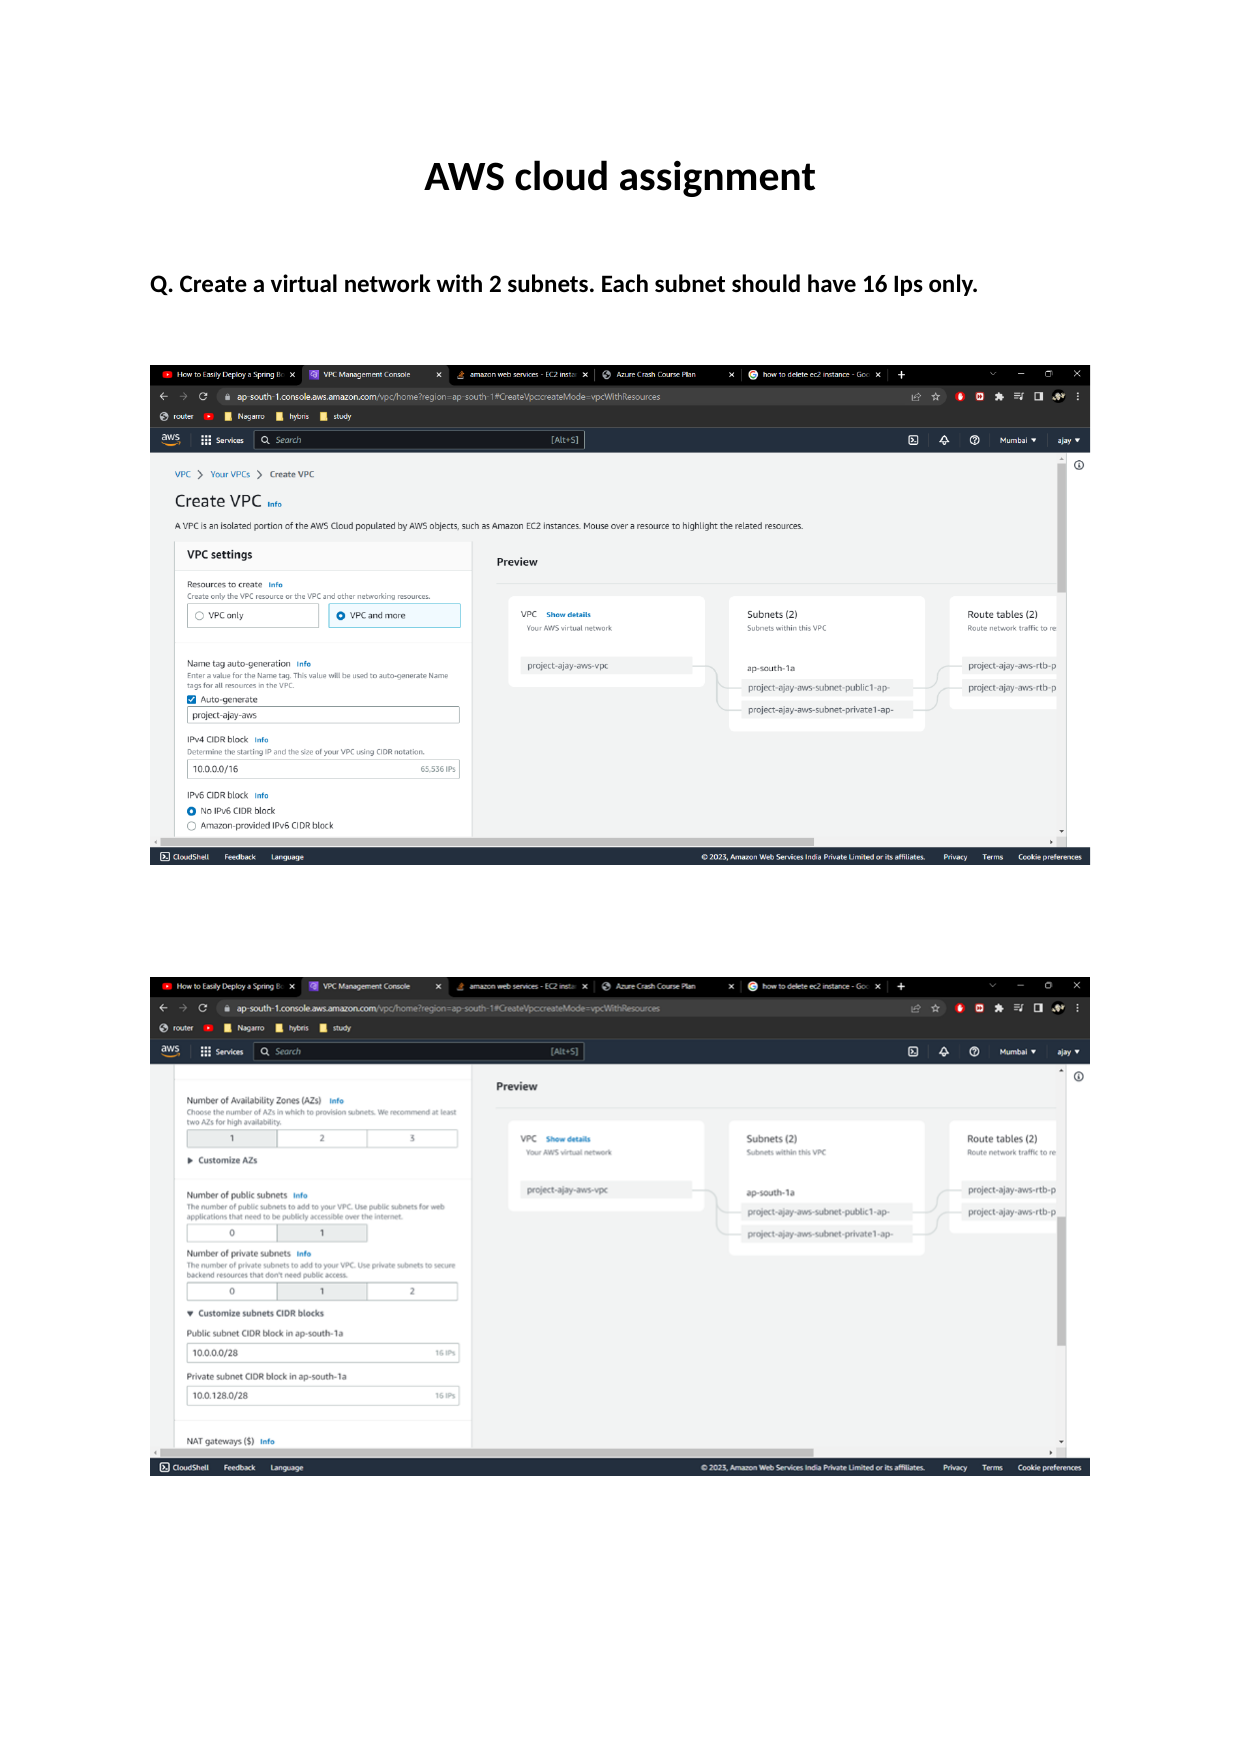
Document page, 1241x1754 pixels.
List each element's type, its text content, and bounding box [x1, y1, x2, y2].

picture [150, 365, 1091, 865]
picture [150, 977, 1090, 1476]
text Q. Create a virtual network with 2 subnets. Each subnet should have 16 Ips only. [150, 268, 1090, 299]
text AWS cloud assignment [150, 150, 1090, 201]
